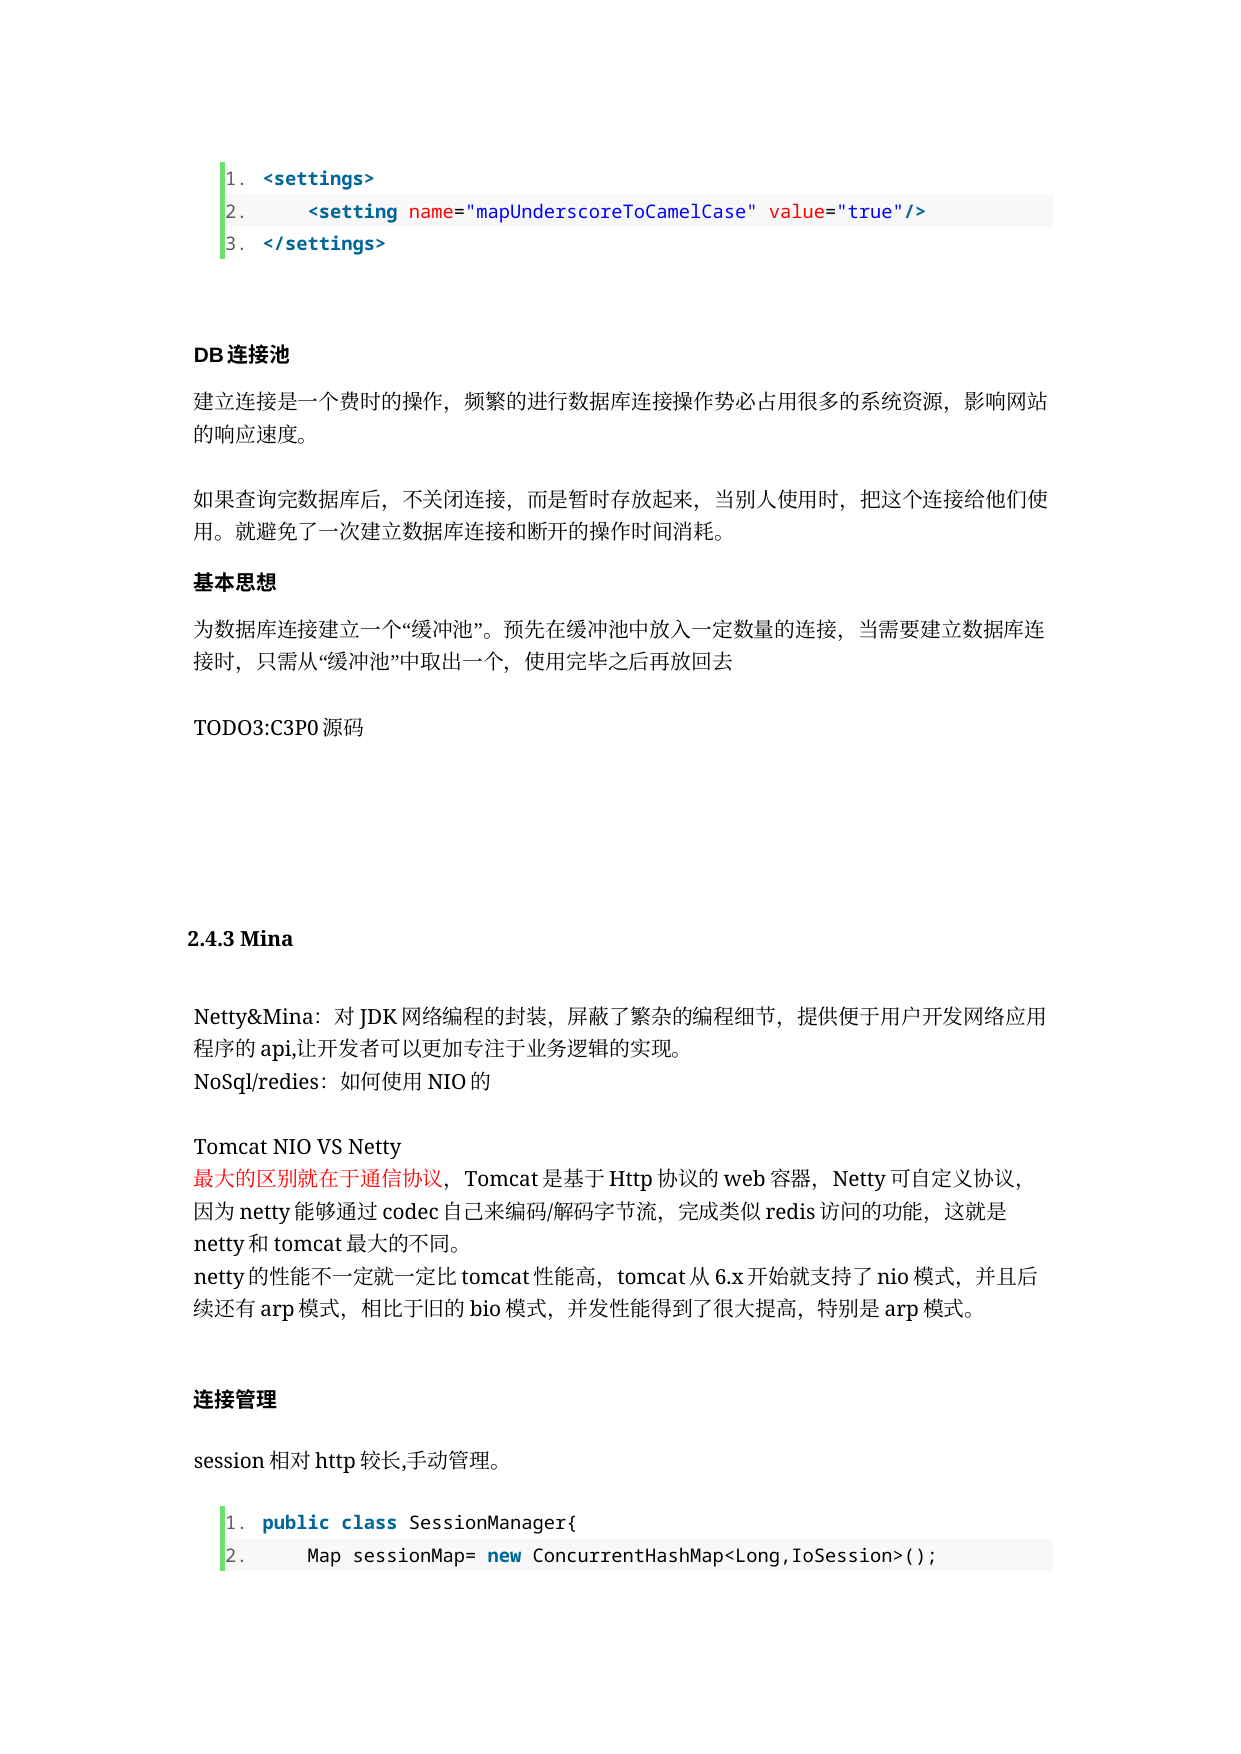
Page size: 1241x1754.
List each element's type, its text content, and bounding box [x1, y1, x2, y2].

subtitle 连接管理 [193, 1382, 1053, 1415]
text TODO3:C3P0源码 [193, 711, 1053, 744]
list </settings> [225, 227, 1053, 259]
list public class SessionManager{ [225, 1506, 1053, 1539]
subtitle 2.4.3 Mina [187, 922, 1053, 955]
text netty的性能不一定就一定比tomcat性能高，tomcat从6.x开始就支持了nio模式，并且后续还有arp模式，相比于旧的bio模式，并发性能得到了很大提高，特别是arp模式。 [193, 1260, 1053, 1325]
text NoSql/redies：如何使用NIO的 [193, 1065, 1053, 1097]
text session相对http较长,手动管理。 [193, 1444, 1053, 1477]
text Netty&Mina：对JDK网络编程的封装，屏蔽了繁杂的编程细节，提供便于用户开发网络应用程序的api,让开发者可以更加专注于业务逻辑的实现。 [193, 1000, 1053, 1065]
list Map sessionMap= new ConcurrentHashMap<Long,IoSession>(); [225, 1539, 1053, 1571]
text DB连接池 [193, 337, 1053, 370]
list <setting name="mapUnderscoreToCamelCase" value="true"/> [225, 194, 1053, 227]
text 建立连接是一个费时的操作，频繁的进行数据库连接操作势必占用很多的系统资源，影响网站的响应速度。 [193, 386, 1053, 451]
text 最大的区别就在于通信协议，Tomcat是基于Http协议的web容器，Netty可自定义协议，因为netty能够通过codec自己来编码/解码字节流，完成类似redis访问的功能，这就是netty和tomcat最大的不同。 [193, 1162, 1053, 1260]
text 为数据库连接建立一个“缓冲池”。预先在缓冲池中放入一定数量的连接，当需要建立数据库连接时，只需从“缓冲池”中取出一个，使用完毕之后再放回去 [193, 614, 1053, 679]
text 如果查询完数据库后，不关闭连接，而是暂时存放起来，当别人使用时，把这个连接给他们使用。就避免了一次建立数据库连接和断开的操作时间消耗。 [193, 484, 1053, 549]
list <settings> [225, 162, 1053, 194]
text Tomcat NIO VS Netty [193, 1130, 1053, 1162]
text 基本思想 [193, 565, 1053, 597]
